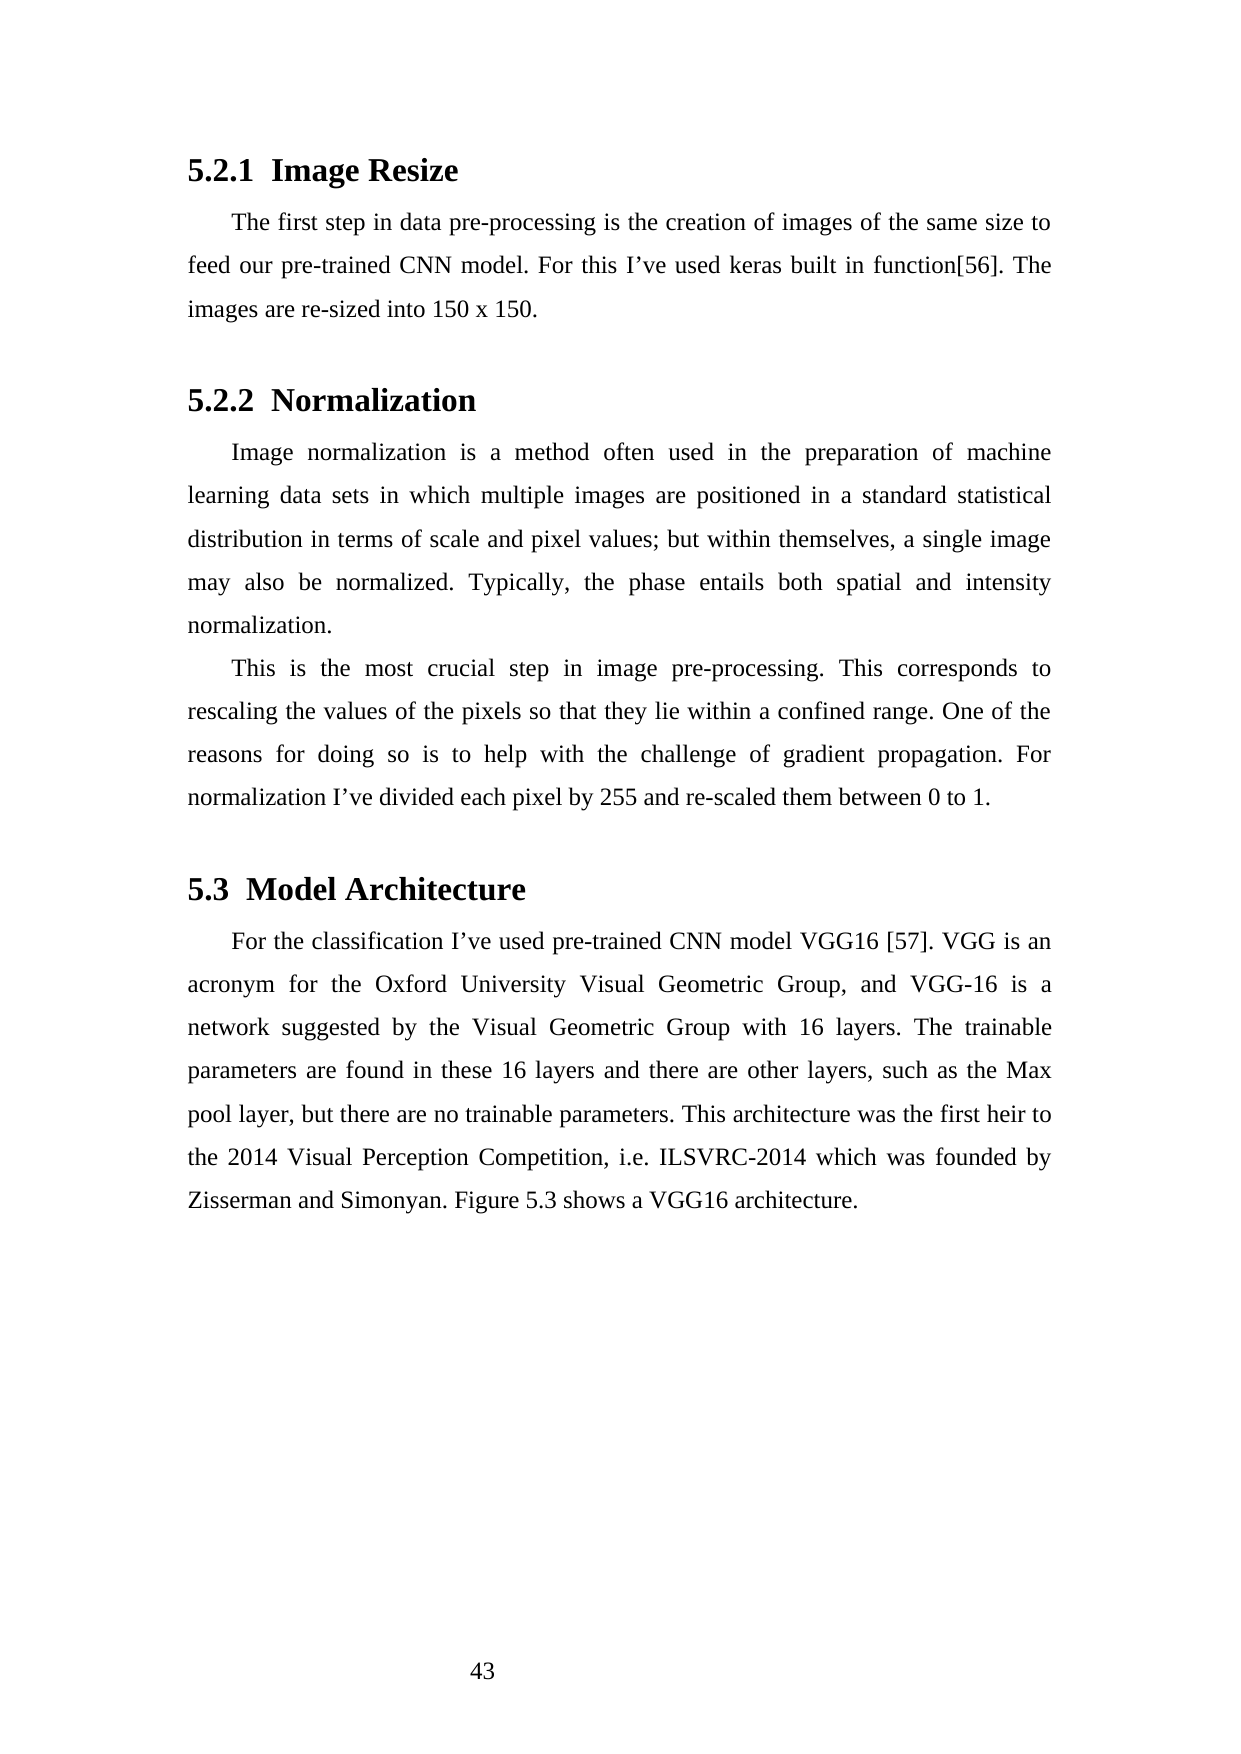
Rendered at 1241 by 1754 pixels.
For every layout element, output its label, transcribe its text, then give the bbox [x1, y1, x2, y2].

list The first step in data pre-processing is the creation of images of the same size to feed our pre-trained CNN model. For this I’ve used keras built in function[56]. The images are re-sized into 150 x 150. [187, 207, 1053, 322]
list 5.2.1 Image Resize [187, 150, 1053, 188]
list For the classification I’ve used pre-trained CNN model VGG16 [57]. VGG is an acronym for the Oxford University Visual Geometric Group, and VGG-16 is a network suggested by the Visual Geometric Group with 16 layers. The trainable parameters are found in these 16 layers and there are other layers, such as the Max pool layer, but there are no trainable parameters. This architecture was the first heir to the 2014 Visual Perception Competition, i.e. ILSVRC-2014 which was founded by Zisserman and Simonyan. Figure 5.3 shows a VGG16 architecture. [187, 926, 1053, 1214]
list 5.3 Model Architecture [187, 869, 1053, 907]
list Image normalization is a method often used in the preparation of machine learning data sets in which multiple images are positioned in a standard statistical distribution in terms of scale and pixel values; but within themselves, a single image may also be normalized. Typically, the phase entails both spatial and intensity normalization. [187, 437, 1053, 639]
list 5.2.2 Normalization [187, 380, 1053, 418]
list This is the most crucial step in image pre-processing. This corresponds to rescaling the values of the pixels so that they lie within a confined range. One of the reasons for doing so is to help with the challenge of gradient propagation. For normalization I’ve divided each pixel by 255 and re-scaled them between 0 to 1. [187, 653, 1053, 811]
